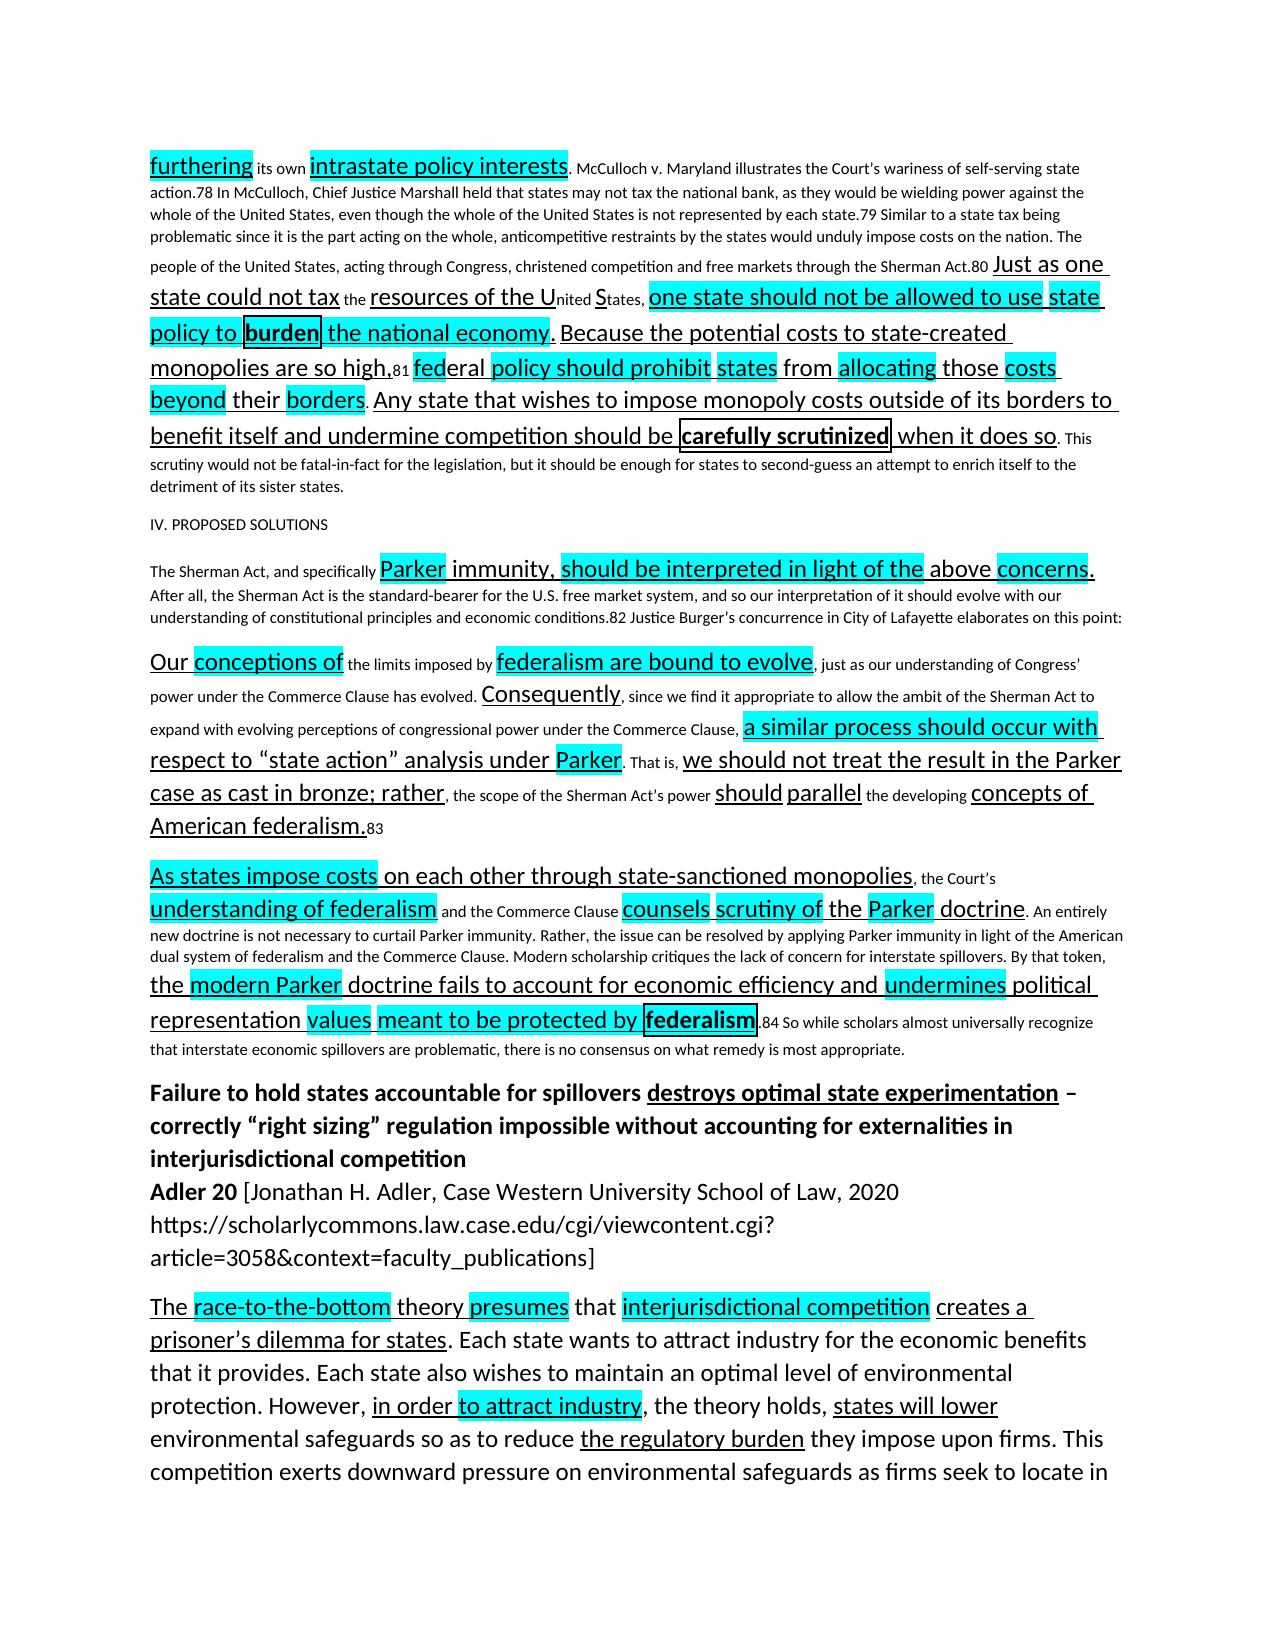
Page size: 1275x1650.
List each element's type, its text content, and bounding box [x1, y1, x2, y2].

text As states impose costs on each other through state-sanctioned monopolies, the Court’s understanding of federalism and the Commerce Clause counsels scrutiny of the Parker doctrine. An entirely new doctrine is not necessary to curtail Parker immunity. Rather, the issue can be resolved by applying Parker immunity in light of the American dual system of federalism and the Commerce Clause. Modern scholarship critiques the lack of concern for interstate spillovers. By that token, the modern Parker doctrine fails to account for economic efficiency and undermines political representation values meant to be protected by federalism.84 So while scholars almost universally recognize that interstate economic spillovers are problematic, there is no consensus on what remedy is most appropriate. [150, 860, 1125, 1059]
text The Sherman Act, and specifically Parker immunity, should be interpreted in light of the above concerns. After all, the Sherman Act is the standard-bearer for the U.S. free market system, and so our interpretation of it should evolve with our understanding of constitutional principles and economic conditions.82 Justice Burger’s concurrence in City of Lafayette elaborates on this point: [150, 553, 1125, 627]
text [150, 1292, 1125, 1487]
text IV. PROPOSED SOLUTIONS [150, 514, 1125, 535]
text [150, 150, 1125, 496]
text Adler 20 [Jonathan H. Adler, Case Western University School of Law, 2020 https://scholarlycommons.law.case.edu/cgi/viewcontent.cgi?article=3058&context=faculty_publications] [150, 1176, 1125, 1272]
subtitle Failure to hold states accountable for spillovers destroys optimal state experimentation – correctly “right sizing” regulation impossible without accounting for externalities in interjurisdictional competition [150, 1077, 1125, 1174]
text Our conceptions of the limits imposed by federalism are bound to evolve, just as our understanding of Congress’ power under the Commerce Clause has evolved. Consequently, since we find it appropriate to allow the ambit of the Sherman Act to expand with evolving perceptions of congressional power under the Commerce Clause, a similar process should occur with respect to “state action” analysis under Parker. That is, we should not treat the result in the Parker case as cast in bronze; rather, the scope of the Sherman Act’s power should parallel the developing concepts of American federalism.83 [150, 646, 1125, 841]
